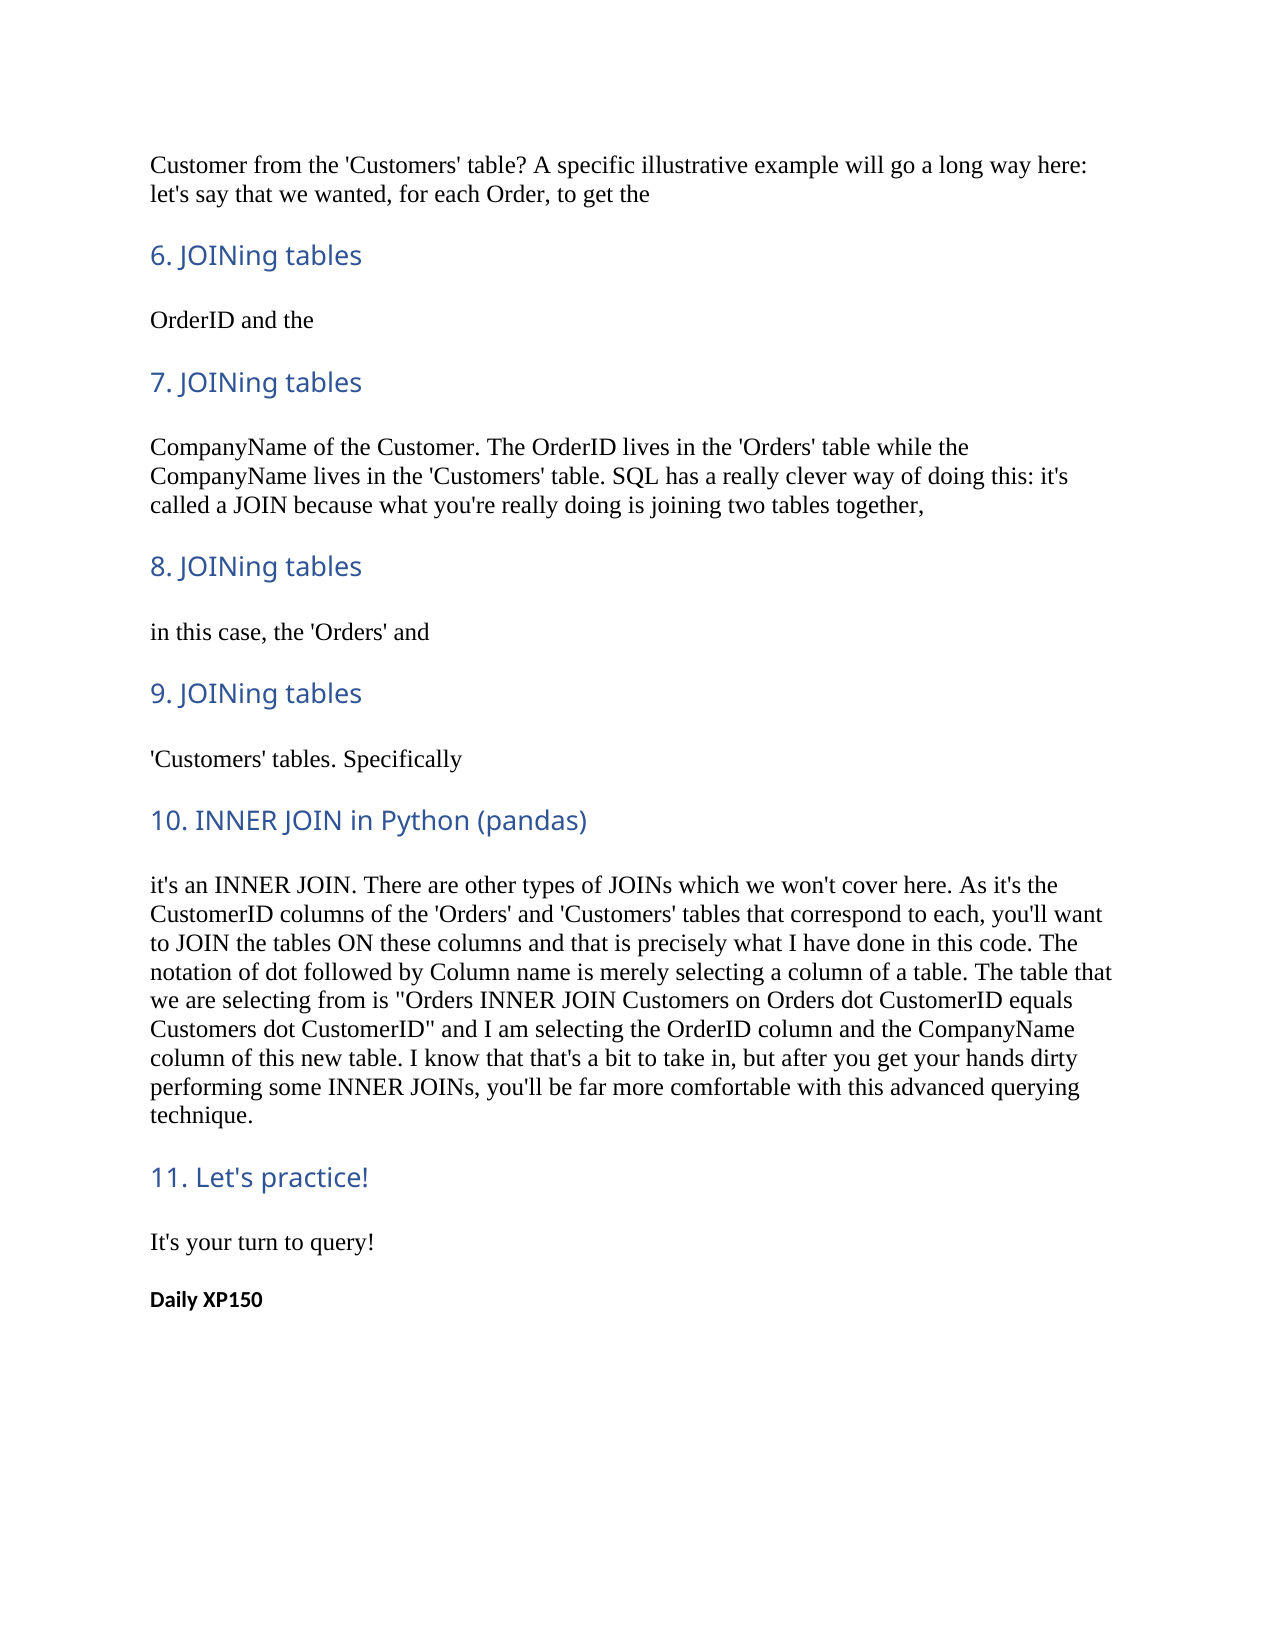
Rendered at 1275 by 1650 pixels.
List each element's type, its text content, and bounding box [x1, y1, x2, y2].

text in this case, the 'Orders' and [150, 617, 1125, 646]
subtitle 6. JOINing tables [150, 237, 1125, 273]
text Daily XP150 [150, 1285, 1125, 1313]
text It's your turn to query! [150, 1227, 1125, 1256]
text it's an INNER JOIN. There are other types of JOINs which we won't cover here. As it's the CustomerID columns of the 'Orders' and 'Customers' tables that correspond to each, you'll want to JOIN the tables ON these columns and that is precisely what I have done in this code. The notation of dot followed by Column name is merely selecting a column of a table. The table that we are selecting from is "Orders INNER JOIN Customers on Orders dot CustomerID equals Customers dot CustomerID" and I am selecting the OrderID column and the CompanyName column of this new table. I know that that's a bit to take in, but after you get your hands dirty performing some INNER JOINs, you'll be far more comfortable with this advanced querying technique. [150, 871, 1125, 1129]
subtitle 9. JOINing tables [150, 675, 1125, 712]
subtitle 10. INNER JOIN in Python (pandas) [150, 802, 1125, 838]
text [150, 150, 1125, 207]
subtitle 11. Let's practice! [150, 1158, 1125, 1195]
subtitle 8. JOINing tables [150, 548, 1125, 585]
subtitle 7. JOINing tables [150, 363, 1125, 400]
text 'Customers' tables. Specifically [150, 744, 1125, 772]
text OrderID and the [150, 306, 1125, 334]
text CompanyName of the Customer. The OrderID lives in the 'Orders' table while the CompanyName lives in the 'Customers' table. SQL has a really clever way of doing this: it's called a JOIN because what you're really doing is joining two tables together, [150, 432, 1125, 519]
